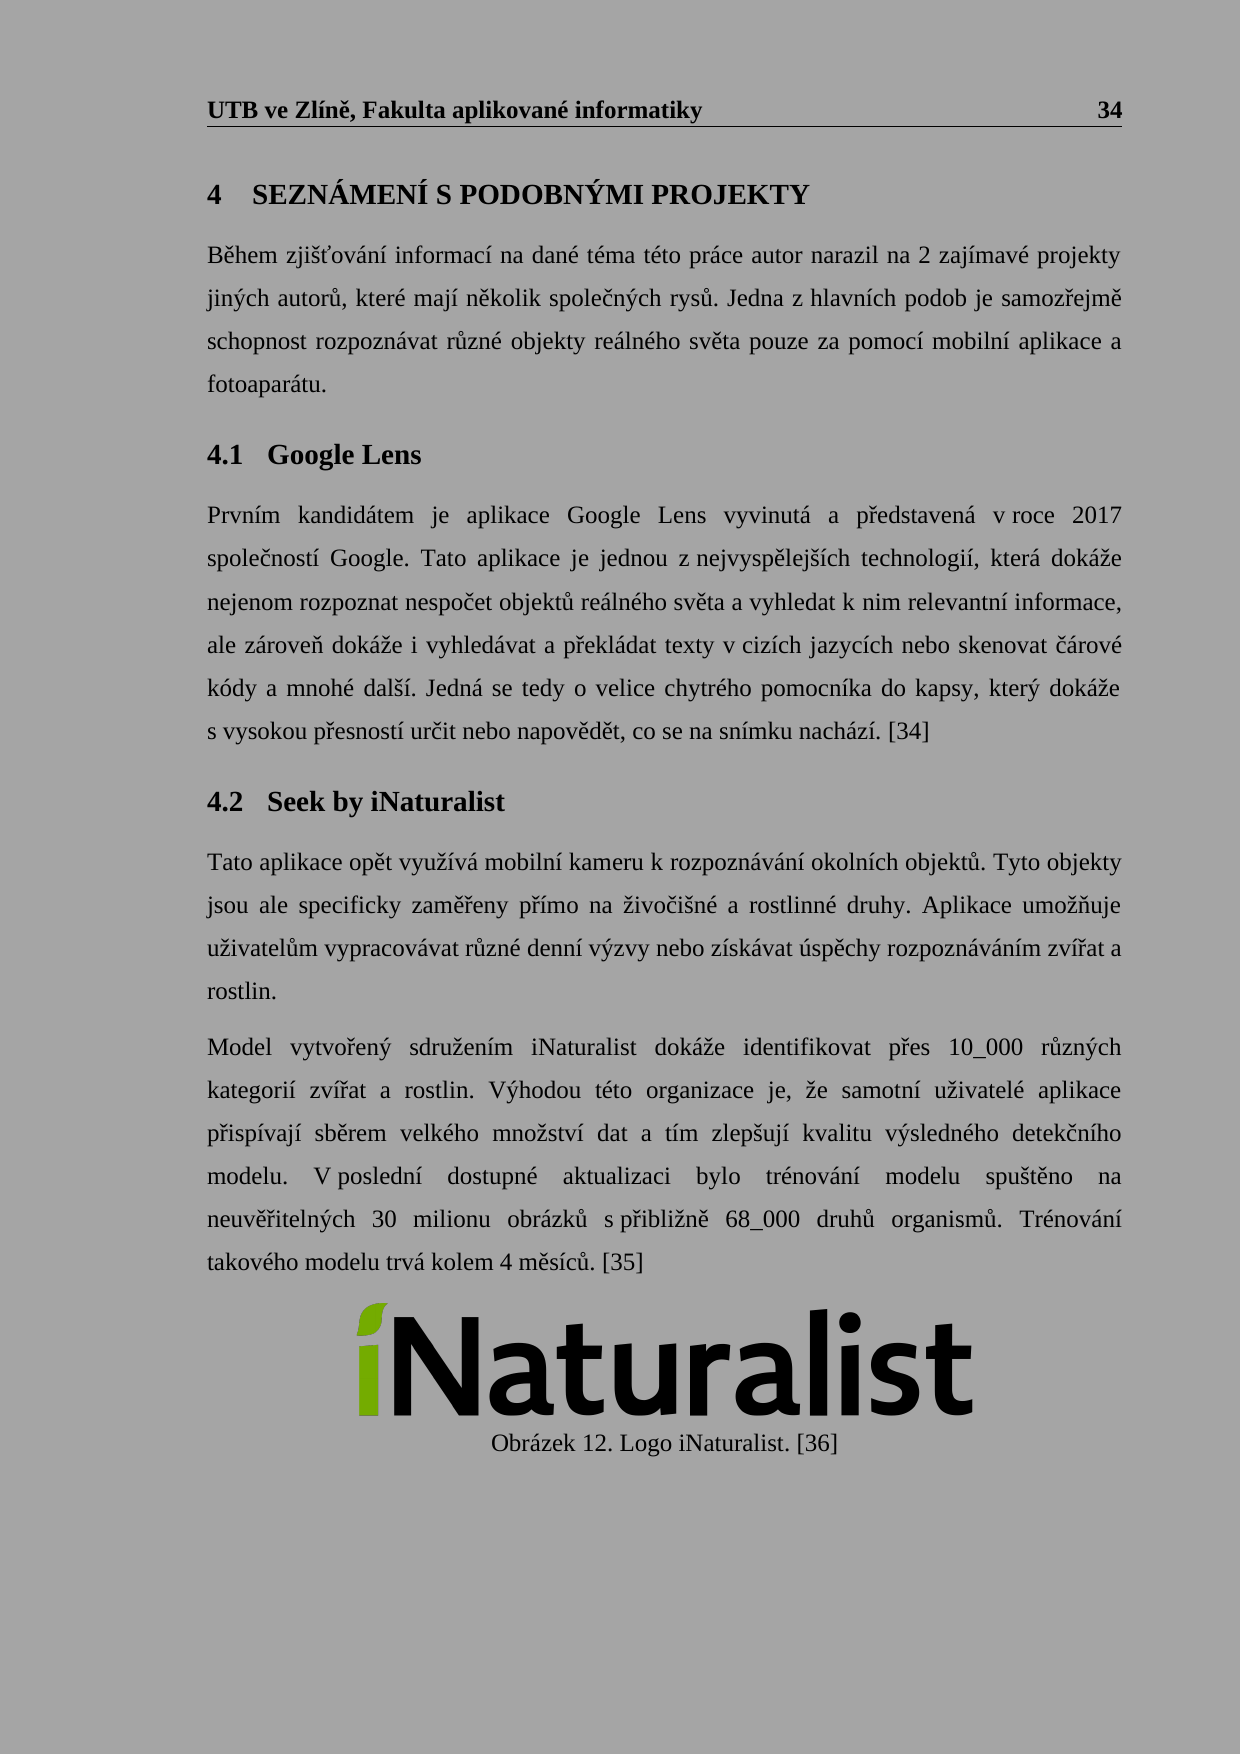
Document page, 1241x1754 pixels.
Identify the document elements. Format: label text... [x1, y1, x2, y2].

text Model vytvořený sdružením iNaturalist dokáže identifikovat přes 10_000 různých kategorií zvířat a rostlin. Výhodou této organizace je, že samotní uživatelé aplikace přispívají sběrem velkého množství dat a tím zlepšují kvalitu výsledného detekčního modelu. V poslední dostupné aktualizaci bylo trénování modelu spuštěno na neuvěřitelných 30 milionu obrázků s přibližně 68_000 druhů organismů. Trénování takového modelu trvá kolem 4 měsíců. [207, 1032, 1122, 1276]
text Obrázek 12. Logo iNaturalist. [207, 1428, 1122, 1457]
picture [356, 1303, 973, 1416]
subtitle Seznámení s podobnými projekty [207, 177, 1122, 211]
text Tato aplikace opět využívá mobilní kameru k rozpoznávání okolních objektů. Tyto objekty jsou ale specificky zaměřeny přímo na živočišné a rostlinné druhy. Aplikace umožňuje uživatelům vypracovávat různé denní výzvy nebo získávat úspěchy rozpoznáváním zvířat a rostlin. [207, 847, 1122, 1005]
text Prvním kandidátem je aplikace Google Lens vyvinutá a představená v roce 2017 společností Google. Tato aplikace je jednou z nejvyspělejších technologií, která dokáže nejenom rozpoznat nespočet objektů reálného světa a vyhledat k nim relevantní informace, ale zároveň dokáže i vyhledávat a překládat texty v cizích jazycích nebo skenovat čárové kódy a mnohé další. Jedná se tedy o velice chytrého pomocníka do kapsy, který dokáže s vysokou přesností určit nebo napovědět, co se na snímku nachází. [207, 500, 1122, 745]
subtitle Seek by iNaturalist [207, 784, 1122, 818]
text Během zjišťování informací na dané téma této práce autor narazil na 2 zajímavé projekty jiných autorů, které mají několik společných rysů. Jedna z hlavních podob je samozřejmě schopnost rozpoznávat různé objekty reálného světa pouze za pomocí mobilní aplikace a fotoaparátu. [207, 240, 1122, 398]
subtitle Google Lens [207, 437, 1122, 471]
